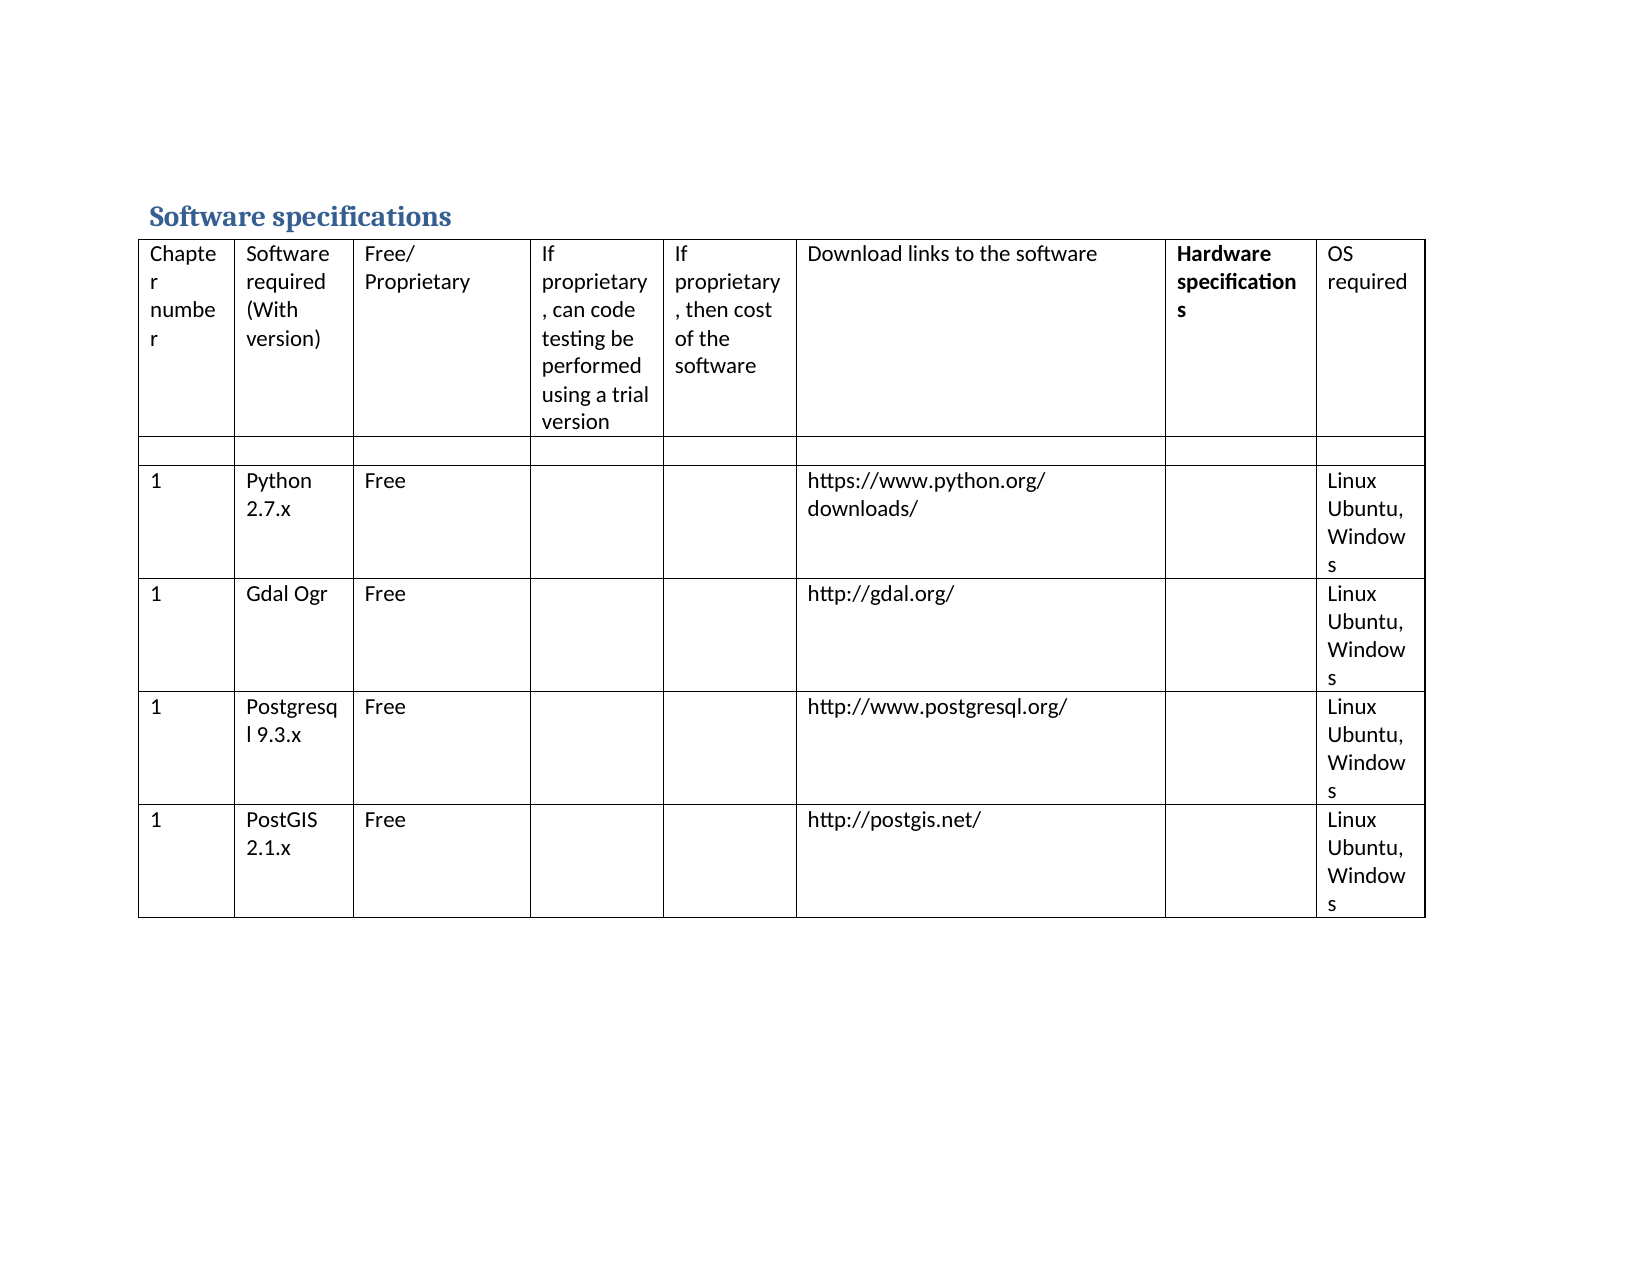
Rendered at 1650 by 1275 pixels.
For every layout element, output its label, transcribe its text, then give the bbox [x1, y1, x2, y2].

table_cell Gdal Ogr [235, 579, 353, 691]
table_cell [531, 437, 663, 465]
table_cell Linux Ubuntu, Windows [1317, 692, 1424, 804]
table_cell Postgresql 9.3.x [235, 692, 353, 804]
table_cell Free [354, 805, 530, 917]
table_cell 1 [139, 579, 234, 691]
table_cell PostGIS 2.1.x [235, 805, 353, 917]
table_cell Linux Ubuntu, Windows [1317, 805, 1424, 917]
table_cell Free [354, 466, 530, 578]
table_cell [139, 437, 234, 465]
table_cell [354, 437, 530, 465]
table_cell [531, 692, 663, 804]
table_cell [1166, 437, 1316, 465]
table_cell [664, 692, 796, 804]
table_cell 1 [139, 692, 234, 804]
table_cell [1166, 579, 1316, 691]
table_cell http://www.postgresql.org/ [797, 692, 1165, 804]
table_cell [1166, 466, 1316, 578]
table_header If proprietary, can code testing be performed using a trial version [531, 240, 663, 436]
table_cell [1166, 692, 1316, 804]
table_cell Python 2.7.x [235, 466, 353, 578]
table_cell [235, 437, 353, 465]
table_header Free/Proprietary [354, 240, 530, 436]
table_header Download links to the software [797, 240, 1165, 436]
table_cell [664, 437, 796, 465]
table_cell Free [354, 579, 530, 691]
table_header If proprietary, then cost of the software [664, 240, 796, 436]
table_cell [664, 805, 796, 917]
table_cell http://gdal.org/ [797, 579, 1165, 691]
table_cell [531, 805, 663, 917]
table_header Chapter number [139, 240, 234, 436]
table_cell [1166, 805, 1316, 917]
table_header Software required (With version) [235, 240, 353, 436]
table_cell [531, 579, 663, 691]
table_cell Linux Ubuntu, Windows [1317, 466, 1424, 578]
table_cell 1 [139, 466, 234, 578]
table_cell 1 [139, 805, 234, 917]
table_cell Linux Ubuntu, Windows [1317, 579, 1424, 691]
table_cell https://www.python.org/downloads/ [797, 466, 1165, 578]
table_cell [1317, 437, 1424, 465]
table_cell [664, 466, 796, 578]
table_cell http://postgis.net/ [797, 805, 1165, 917]
table_header Hardware specifications [1166, 240, 1316, 436]
table_cell [531, 466, 663, 578]
table_cell Free [354, 692, 530, 804]
table_cell [797, 437, 1165, 465]
table_cell [664, 579, 796, 691]
subtitle Software specifications [150, 200, 1500, 233]
table_header OS required [1317, 240, 1424, 436]
